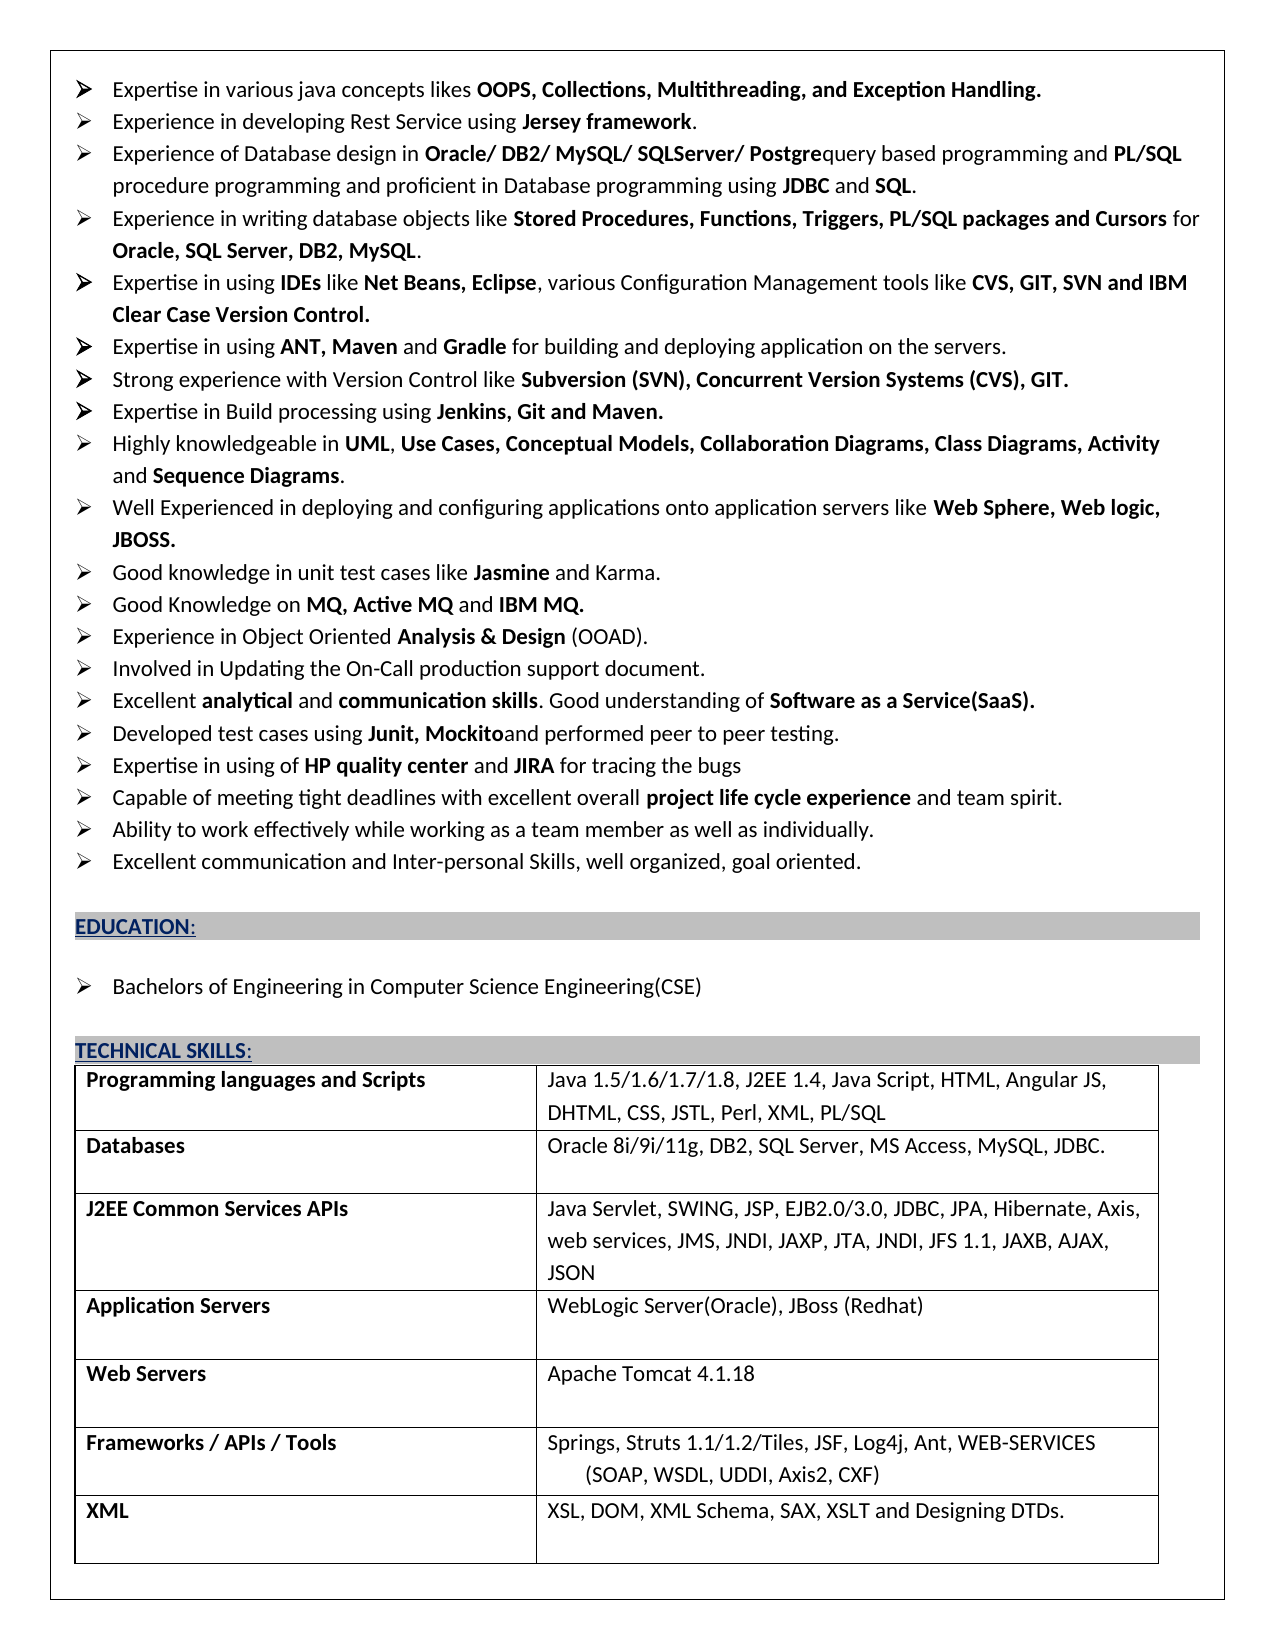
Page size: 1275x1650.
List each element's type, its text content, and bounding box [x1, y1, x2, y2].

list Expertise in Build processing using Jenkins, Git and Maven. [75, 397, 1200, 425]
list Good knowledge in unit test cases like Jasmine and Karma. [75, 558, 1200, 586]
list Expertise in using of HP quality center and JIRA for tracing the bugs [75, 751, 1200, 779]
list Excellent communication and Inter-personal Skills, well organized, goal oriented. [75, 847, 1200, 876]
table_cell J2EE Common Services APIs [76, 1194, 536, 1290]
table_cell Java Servlet, SWING, JSP, EJB2.0/3.0, JDBC, JPA, Hibernate, Axis, web services, JMS, JNDI, JAXP, JTA, JNDI, JFS 1.1, JAXB, AJAX, JSON [537, 1194, 1158, 1290]
list Developed test cases using Junit, Mockitoand performed peer to peer testing. [75, 719, 1200, 747]
table_cell Apache Tomcat 4.1.18 [537, 1360, 1158, 1427]
table_cell Frameworks / APIs / Tools [76, 1428, 536, 1495]
table_cell Databases [76, 1131, 536, 1193]
list Involved in Updating the On-Call production support document. [75, 654, 1200, 682]
list Good Knowledge on MQ, Active MQ and IBM MQ. [75, 590, 1200, 618]
table_cell WebLogic Server(Oracle), JBoss (Redhat) [537, 1291, 1158, 1358]
list Experience of Database design in Oracle/ DB2/ MySQL/ SQLServer/ Postgrequery based programming and PL/SQL procedure programming and proficient in Database programming using JDBC and SQL. [75, 139, 1200, 199]
table_cell XSL, DOM, XML Schema, SAX, XSLT and Designing DTDs. [537, 1496, 1158, 1563]
list Expertise in using ANT, Maven and Gradle for building and deploying application on the servers. [75, 332, 1200, 361]
table_cell XML [76, 1496, 536, 1563]
list Highly knowledgeable in UML, Use Cases, Conceptual Models, Collaboration Diagrams, Class Diagrams, Activity and Sequence Diagrams. [75, 429, 1200, 489]
list Strong experience with Version Control like Subversion (SVN), Concurrent Version Systems (CVS), GIT. [75, 365, 1200, 393]
table_header Programming languages and Scripts [76, 1066, 536, 1130]
table_cell Oracle 8i/9i/11g, DB2, SQL Server, MS Access, MySQL, JDBC. [537, 1131, 1158, 1193]
table_cell Application Servers [76, 1291, 536, 1358]
list Well Experienced in deploying and configuring applications onto application servers like Web Sphere, Web logic, JBOSS. [75, 493, 1200, 554]
table_cell Web Servers [76, 1360, 536, 1427]
list Experience in Object Oriented Analysis & Design (OOAD). [75, 622, 1200, 650]
list Expertise in various java concepts likes OOPS, Collections, Multithreading, and Exception Handling. [75, 75, 1200, 103]
list Experience in writing database objects like Stored Procedures, Functions, Triggers, PL/SQL packages and Cursors for Oracle, SQL Server, DB2, MySQL. [75, 204, 1200, 264]
text EDUCATION: [75, 912, 1200, 940]
table_cell Springs, Struts 1.1/1.2/Tiles, JSF, Log4j, Ant, WEB-SERVICES (SOAP, WSDL, UDDI, Axis2, CXF) [537, 1428, 1158, 1495]
list Excellent analytical and communication skills. Good understanding of Software as a Service(SaaS). [75, 687, 1200, 714]
list Ability to work effectively while working as a team member as well as individually. [75, 815, 1200, 843]
list Experience in developing Rest Service using Jersey framework. [75, 107, 1200, 135]
list Bachelors of Engineering in Computer Science Engineering(CSE) [75, 972, 1200, 1000]
list Capable of meeting tight deadlines with excellent overall project life cycle experience and team spirit. [75, 783, 1200, 811]
list Expertise in using IDEs like Net Beans, Eclipse, various Configuration Management tools like CVS, GIT, SVN and IBM Clear Case Version Control. [75, 268, 1200, 328]
table_header Java 1.5/1.6/1.7/1.8, J2EE 1.4, Java Script, HTML, Angular JS, DHTML, CSS, JSTL, Perl, XML, PL/SQL [537, 1066, 1158, 1130]
text TECHNICAL SKILLS: [75, 1036, 1200, 1064]
